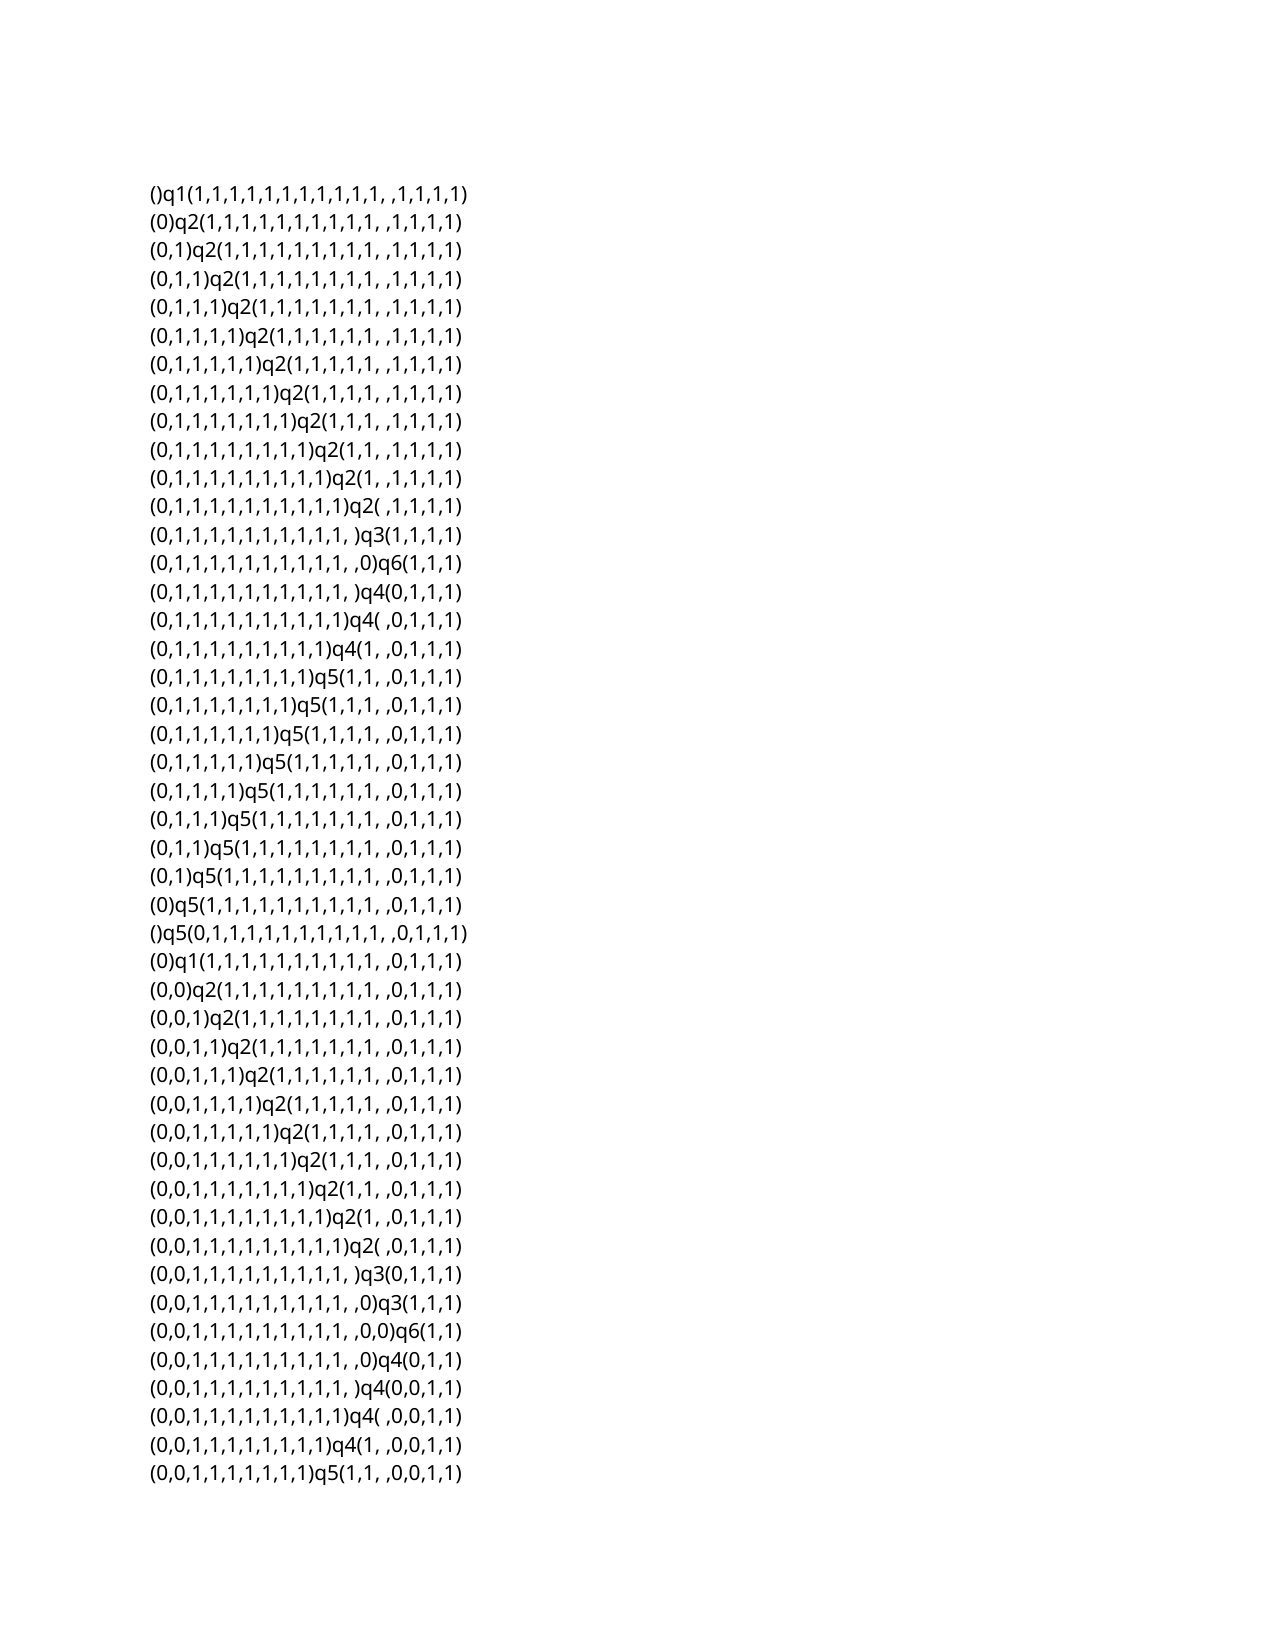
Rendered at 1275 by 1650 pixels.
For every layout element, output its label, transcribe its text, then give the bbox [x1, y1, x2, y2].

text (0,1,1,1,1,1,1,1,1)q2(1,1, ,1,1,1,1) [150, 435, 1125, 463]
text (0,1,1,1,1,1,1,1,1,1)q2(1, ,1,1,1,1) [150, 463, 1125, 492]
text (0,1,1,1,1,1,1,1)q2(1,1,1, ,1,1,1,1) [150, 406, 1125, 435]
text (0)q2(1,1,1,1,1,1,1,1,1,1, ,1,1,1,1) [150, 207, 1125, 236]
text (0,0,1,1,1,1,1,1,1,1,1, )q4(0,0,1,1) [150, 1373, 1125, 1402]
text (0,0,1,1,1,1,1,1)q2(1,1,1, ,0,1,1,1) [150, 1146, 1125, 1174]
text (0,1,1,1,1,1,1,1,1,1,1, ,0)q6(1,1,1) [150, 548, 1125, 577]
text (0,0,1,1,1,1,1,1,1,1,1)q2( ,0,1,1,1) [150, 1231, 1125, 1259]
text (0,1,1,1,1,1,1,1,1,1,1)q2( ,1,1,1,1) [150, 492, 1125, 520]
text (0,1,1,1,1,1,1,1,1,1,1)q4( ,0,1,1,1) [150, 605, 1125, 634]
text (0,1,1,1,1)q2(1,1,1,1,1,1, ,1,1,1,1) [150, 321, 1125, 349]
text ()q5(0,1,1,1,1,1,1,1,1,1,1, ,0,1,1,1) [150, 918, 1125, 947]
text (0,1,1,1,1,1,1)q2(1,1,1,1, ,1,1,1,1) [150, 378, 1125, 406]
text (0,0,1,1,1,1,1,1,1)q5(1,1, ,0,0,1,1) [150, 1458, 1125, 1487]
text (0,0,1,1,1,1,1,1,1,1)q2(1, ,0,1,1,1) [150, 1202, 1125, 1231]
text (0,0,1,1,1,1,1)q2(1,1,1,1, ,0,1,1,1) [150, 1117, 1125, 1146]
text (0)q5(1,1,1,1,1,1,1,1,1,1, ,0,1,1,1) [150, 890, 1125, 918]
text (0,1,1)q5(1,1,1,1,1,1,1,1, ,0,1,1,1) [150, 833, 1125, 861]
text (0,0,1,1,1)q2(1,1,1,1,1,1, ,0,1,1,1) [150, 1060, 1125, 1089]
text (0,0,1,1)q2(1,1,1,1,1,1,1, ,0,1,1,1) [150, 1032, 1125, 1060]
text (0,0,1,1,1,1,1,1,1,1,1)q4( ,0,0,1,1) [150, 1402, 1125, 1430]
text (0,0)q2(1,1,1,1,1,1,1,1,1, ,0,1,1,1) [150, 975, 1125, 1003]
text (0,1,1,1)q2(1,1,1,1,1,1,1, ,1,1,1,1) [150, 292, 1125, 321]
text (0,1,1,1,1,1,1,1,1,1,1, )q4(0,1,1,1) [150, 577, 1125, 605]
text (0,0,1,1,1,1,1,1,1,1,1, ,0,0)q6(1,1) [150, 1316, 1125, 1345]
text (0,0,1,1,1,1,1,1,1)q2(1,1, ,0,1,1,1) [150, 1174, 1125, 1202]
text (0,1)q5(1,1,1,1,1,1,1,1,1, ,0,1,1,1) [150, 861, 1125, 890]
text (0,1,1,1,1,1,1)q5(1,1,1,1, ,0,1,1,1) [150, 719, 1125, 747]
text (0,1,1,1,1,1,1,1,1,1)q4(1, ,0,1,1,1) [150, 634, 1125, 662]
text (0)q1(1,1,1,1,1,1,1,1,1,1, ,0,1,1,1) [150, 947, 1125, 975]
text (0,1,1,1,1,1,1,1,1,1,1, )q3(1,1,1,1) [150, 520, 1125, 548]
text (0,1,1,1,1,1,1,1)q5(1,1,1, ,0,1,1,1) [150, 691, 1125, 719]
text (0,0,1,1,1,1,1,1,1,1,1, ,0)q3(1,1,1) [150, 1288, 1125, 1316]
text (0,0,1,1,1,1,1,1,1,1,1, )q3(0,1,1,1) [150, 1259, 1125, 1288]
text (0,1,1,1,1,1,1,1,1)q5(1,1, ,0,1,1,1) [150, 662, 1125, 691]
text (0,0,1)q2(1,1,1,1,1,1,1,1, ,0,1,1,1) [150, 1003, 1125, 1032]
text (0,0,1,1,1,1)q2(1,1,1,1,1, ,0,1,1,1) [150, 1089, 1125, 1117]
text ()q1(1,1,1,1,1,1,1,1,1,1,1, ,1,1,1,1) [150, 179, 1125, 207]
text (0,1,1,1,1,1)q2(1,1,1,1,1, ,1,1,1,1) [150, 349, 1125, 378]
text (0,1)q2(1,1,1,1,1,1,1,1,1, ,1,1,1,1) [150, 236, 1125, 264]
text (0,1,1,1,1,1)q5(1,1,1,1,1, ,0,1,1,1) [150, 747, 1125, 776]
text (0,1,1,1)q5(1,1,1,1,1,1,1, ,0,1,1,1) [150, 804, 1125, 833]
text (0,0,1,1,1,1,1,1,1,1)q4(1, ,0,0,1,1) [150, 1430, 1125, 1458]
text (0,0,1,1,1,1,1,1,1,1,1, ,0)q4(0,1,1) [150, 1345, 1125, 1373]
text (0,1,1)q2(1,1,1,1,1,1,1,1, ,1,1,1,1) [150, 264, 1125, 292]
text (0,1,1,1,1)q5(1,1,1,1,1,1, ,0,1,1,1) [150, 776, 1125, 804]
